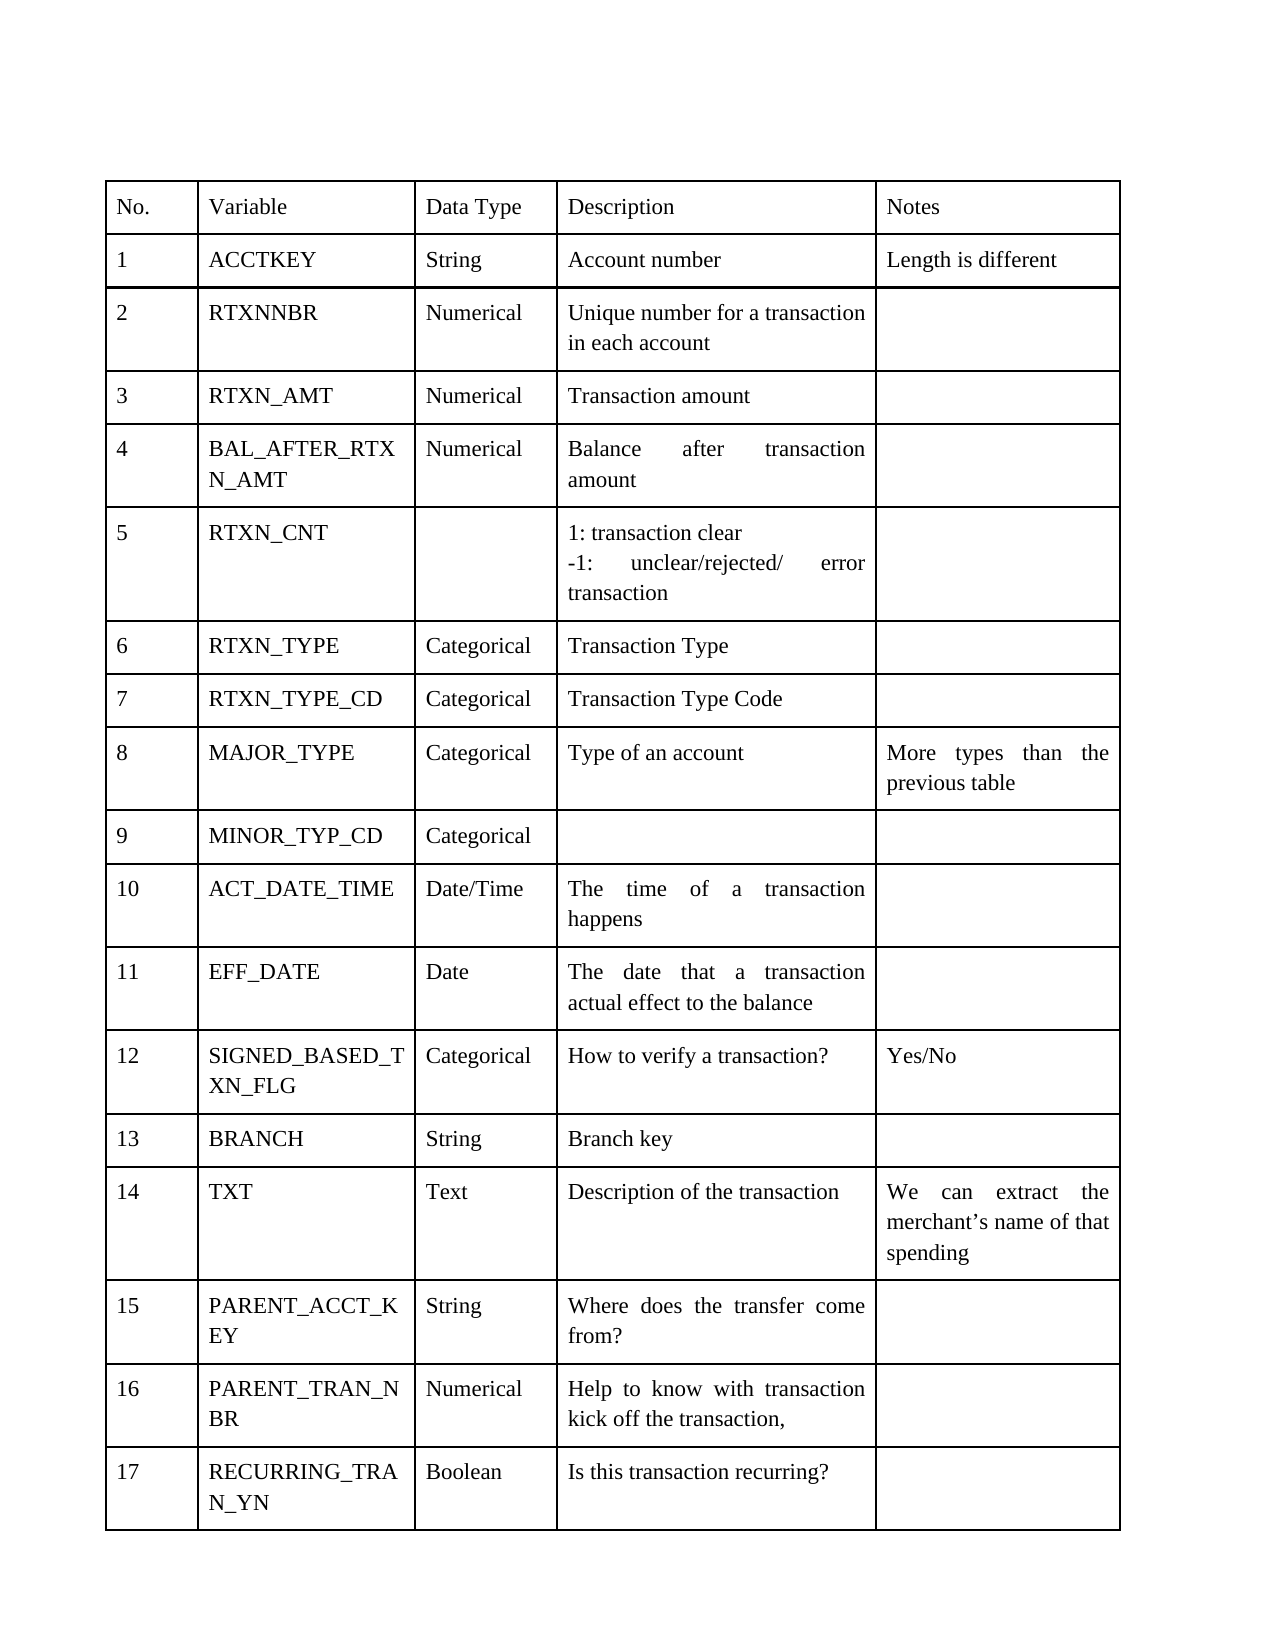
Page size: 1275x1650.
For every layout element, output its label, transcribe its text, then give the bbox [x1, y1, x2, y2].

table_cell 17 [107, 1448, 197, 1529]
table_cell [877, 675, 1119, 726]
table_cell Text [416, 1168, 556, 1279]
table_cell Date/Time [416, 865, 556, 946]
table_cell Unique number for a transaction in each account [558, 289, 875, 370]
table_cell [877, 508, 1119, 620]
table_cell Boolean [416, 1448, 556, 1529]
table_header Variable [199, 182, 414, 233]
table_header No. [107, 182, 197, 233]
table_cell PARENT_TRAN_NBR [199, 1365, 414, 1446]
table_cell [877, 289, 1119, 370]
table_cell RTXNNBR [199, 289, 414, 370]
table_cell [877, 1115, 1119, 1166]
table_cell Where does the transfer come from? [558, 1281, 875, 1362]
table_cell RTXN_TYPE_CD [199, 675, 414, 726]
table_cell 13 [107, 1115, 197, 1166]
table_cell [877, 948, 1119, 1029]
table_cell Help to know with transaction kick off the transaction, [558, 1365, 875, 1446]
table_cell Transaction Type Code [558, 675, 875, 726]
table_cell BAL_AFTER_RTXN_AMT [199, 425, 414, 506]
table_cell String [416, 235, 556, 286]
table_cell [877, 622, 1119, 673]
table_cell [877, 1448, 1119, 1529]
table_cell Categorical [416, 622, 556, 673]
table_cell Numerical [416, 289, 556, 370]
table_cell MAJOR_TYPE [199, 728, 414, 809]
table_cell We can extract the merchant’s name of that spending [877, 1168, 1119, 1279]
table_cell 2 [107, 289, 197, 370]
table_cell [877, 425, 1119, 506]
table_cell PARENT_ACCT_KEY [199, 1281, 414, 1362]
table_header Data Type [416, 182, 556, 233]
table_cell More types than the previous table [877, 728, 1119, 809]
table_cell How to verify a transaction? [558, 1031, 875, 1112]
table_cell Numerical [416, 1365, 556, 1446]
table_cell Categorical [416, 675, 556, 726]
table_cell 1 [107, 235, 197, 286]
table_cell 3 [107, 372, 197, 423]
table_cell 15 [107, 1281, 197, 1362]
table_cell String [416, 1281, 556, 1362]
table_cell Transaction amount [558, 372, 875, 423]
table_cell Length is different [877, 235, 1119, 286]
table_cell ACT_DATE_TIME [199, 865, 414, 946]
table_cell 9 [107, 811, 197, 862]
table_cell MINOR_TYP_CD [199, 811, 414, 862]
table_cell SIGNED_BASED_TXN_FLG [199, 1031, 414, 1112]
table_header Description [558, 182, 875, 233]
table_cell [877, 811, 1119, 862]
table_cell [877, 1281, 1119, 1362]
table_cell 5 [107, 508, 197, 620]
table_cell 1: transaction clear -1: unclear/rejected/ error transaction [558, 508, 875, 620]
table_cell RTXN_AMT [199, 372, 414, 423]
table_cell Numerical [416, 372, 556, 423]
table_cell 7 [107, 675, 197, 726]
table_cell RTXN_TYPE [199, 622, 414, 673]
table_cell [877, 865, 1119, 946]
table_cell Date [416, 948, 556, 1029]
table_cell 14 [107, 1168, 197, 1279]
table_cell 6 [107, 622, 197, 673]
table_cell 11 [107, 948, 197, 1029]
table_cell BRANCH [199, 1115, 414, 1166]
table_cell [877, 372, 1119, 423]
table_cell The time of a transaction happens [558, 865, 875, 946]
table_cell ACCTKEY [199, 235, 414, 286]
table_cell RTXN_CNT [199, 508, 414, 620]
table_cell [877, 1365, 1119, 1446]
table_cell 8 [107, 728, 197, 809]
table_cell Type of an account [558, 728, 875, 809]
table_cell Balance after transaction amount [558, 425, 875, 506]
table_cell TXT [199, 1168, 414, 1279]
table_cell Branch key [558, 1115, 875, 1166]
table_cell EFF_DATE [199, 948, 414, 1029]
table_cell Transaction Type [558, 622, 875, 673]
table_cell String [416, 1115, 556, 1166]
table_cell 16 [107, 1365, 197, 1446]
table_cell Description of the transaction [558, 1168, 875, 1279]
table_cell Categorical [416, 1031, 556, 1112]
table_cell The date that a transaction actual effect to the balance [558, 948, 875, 1029]
table_header Notes [877, 182, 1119, 233]
table_cell [558, 811, 875, 862]
table_cell Is this transaction recurring? [558, 1448, 875, 1529]
table_cell Numerical [416, 425, 556, 506]
table_cell Yes/No [877, 1031, 1119, 1112]
table_cell Account number [558, 235, 875, 286]
table_cell Categorical [416, 728, 556, 809]
table_cell RECURRING_TRAN_YN [199, 1448, 414, 1529]
table_cell 4 [107, 425, 197, 506]
table_cell 10 [107, 865, 197, 946]
table_cell Categorical [416, 811, 556, 862]
table_cell 12 [107, 1031, 197, 1112]
table_cell [416, 508, 556, 620]
